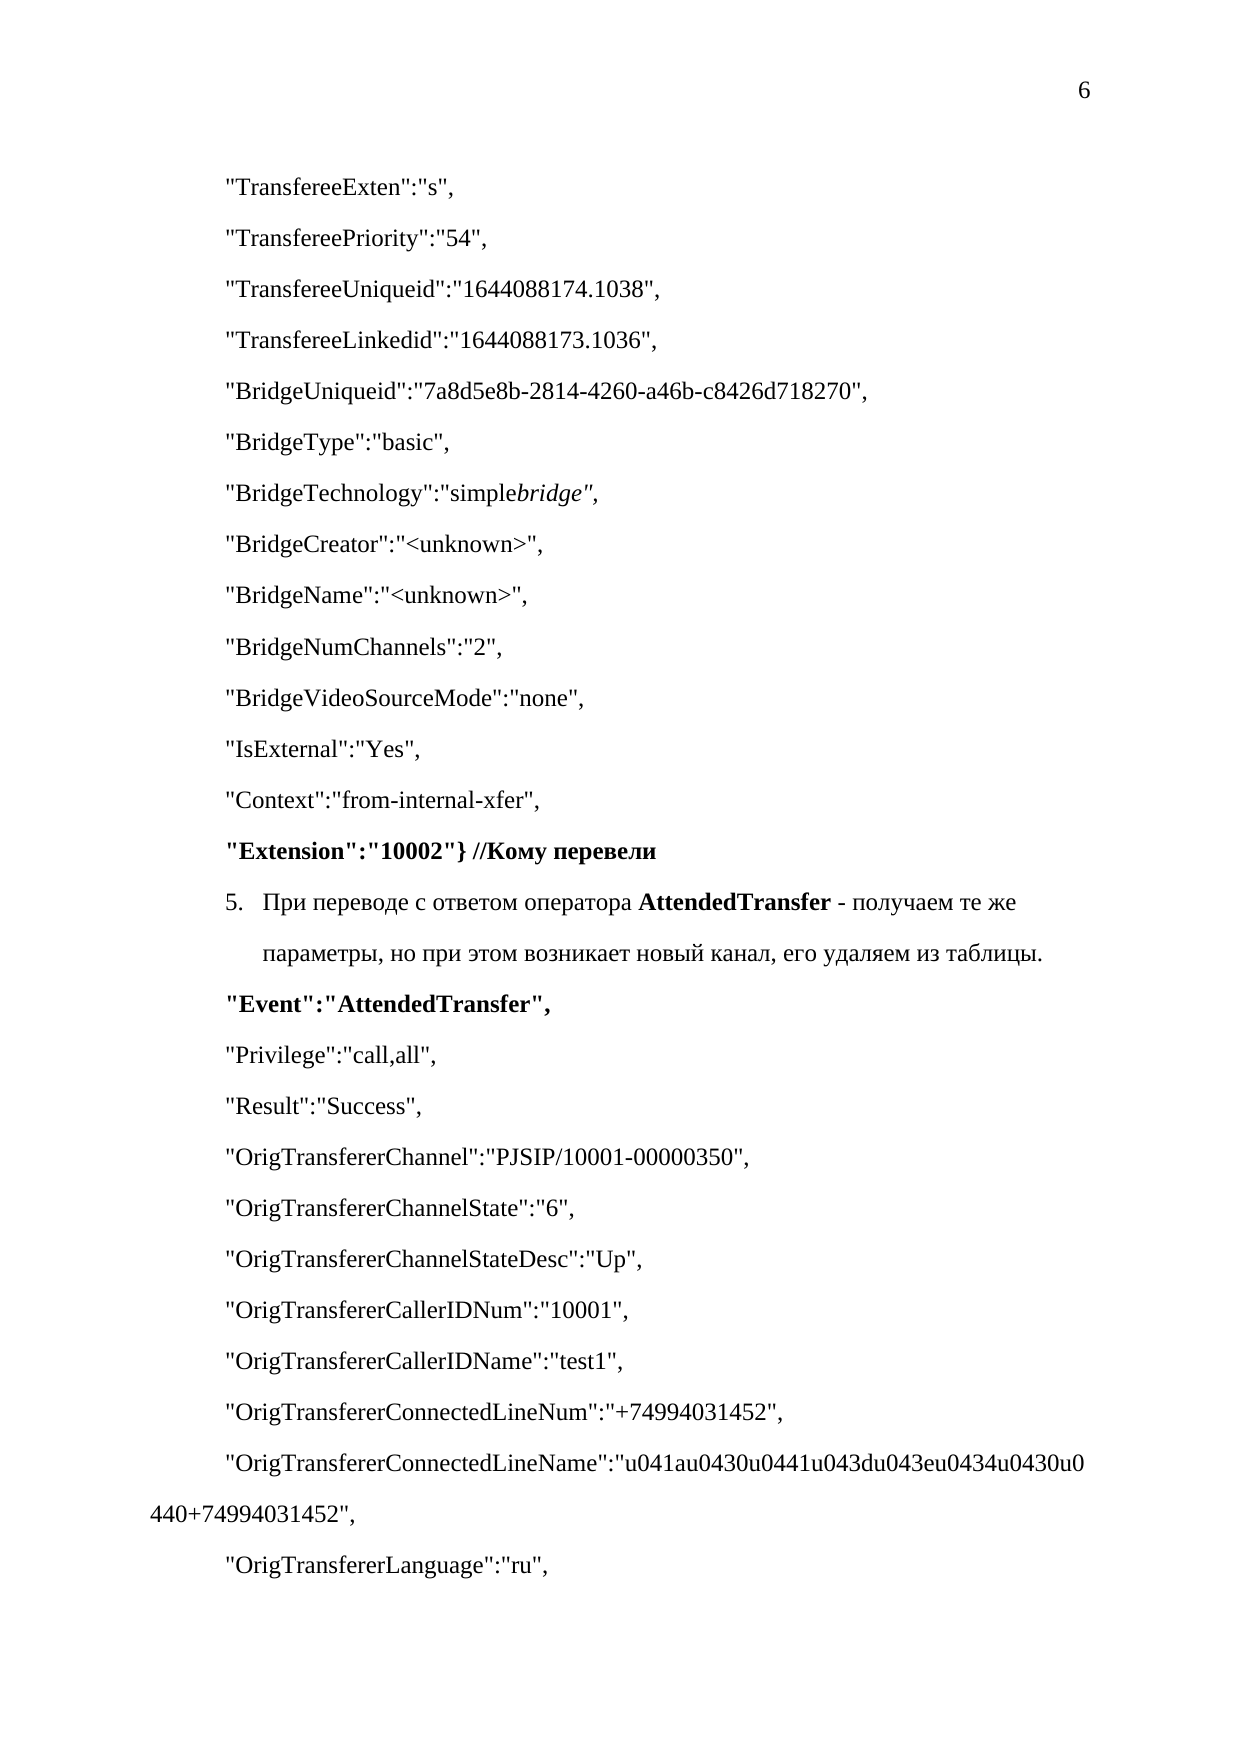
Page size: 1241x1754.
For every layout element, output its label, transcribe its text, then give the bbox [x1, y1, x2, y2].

text "TransfereeUniqueid":"1644088174.1038", [150, 252, 1090, 303]
text "OrigTransfererConnectedLineName":"u041au0430u0441u043du043eu0434u0430u0440+74994031452", [150, 1426, 1090, 1528]
text "OrigTransfererChannelState":"6", [150, 1171, 1090, 1222]
text "BridgeUniqueid":"7a8d5e8b-2814-4260-a46b-c8426d718270", [150, 354, 1090, 405]
list При переводе с ответом оператора AttendedTransfer - получаем те же параметры, но при этом возникает новый канал, его удаляем из таблицы. [225, 864, 1090, 967]
text "TransfereePriority":"54", [150, 201, 1090, 252]
text "TransfereeExten":"s", [150, 150, 1090, 201]
text "Extension":"10002"} //Кому перевели [150, 813, 1090, 864]
text "BridgeNumChannels":"2", [150, 609, 1090, 660]
text "OrigTransfererConnectedLineNum":"+74994031452", [150, 1375, 1090, 1426]
text "BridgeType":"basic", [150, 405, 1090, 456]
text "BridgeCreator":"<unknown>", [150, 507, 1090, 558]
text "BridgeName":"<unknown>", [150, 558, 1090, 609]
text "OrigTransfererChannelStateDesc":"Up", [150, 1222, 1090, 1273]
text "OrigTransfererCallerIDName":"test1", [150, 1324, 1090, 1375]
text "OrigTransfererLanguage":"ru", [150, 1528, 1090, 1579]
text "BridgeVideoSourceMode":"none", [150, 660, 1090, 711]
text "Privilege":"call,all", [150, 1018, 1090, 1069]
text "OrigTransfererCallerIDNum":"10001", [150, 1273, 1090, 1324]
text "Result":"Success", [150, 1069, 1090, 1120]
text "OrigTransfererChannel":"PJSIP/10001-00000350", [150, 1120, 1090, 1171]
text "IsExternal":"Yes", [150, 711, 1090, 762]
text "BridgeTechnology":"simplebridge", [150, 456, 1090, 507]
text "Event":"AttendedTransfer", [150, 967, 1090, 1018]
text "TransfereeLinkedid":"1644088173.1036", [150, 303, 1090, 354]
text "Context":"from-internal-xfer", [150, 762, 1090, 813]
